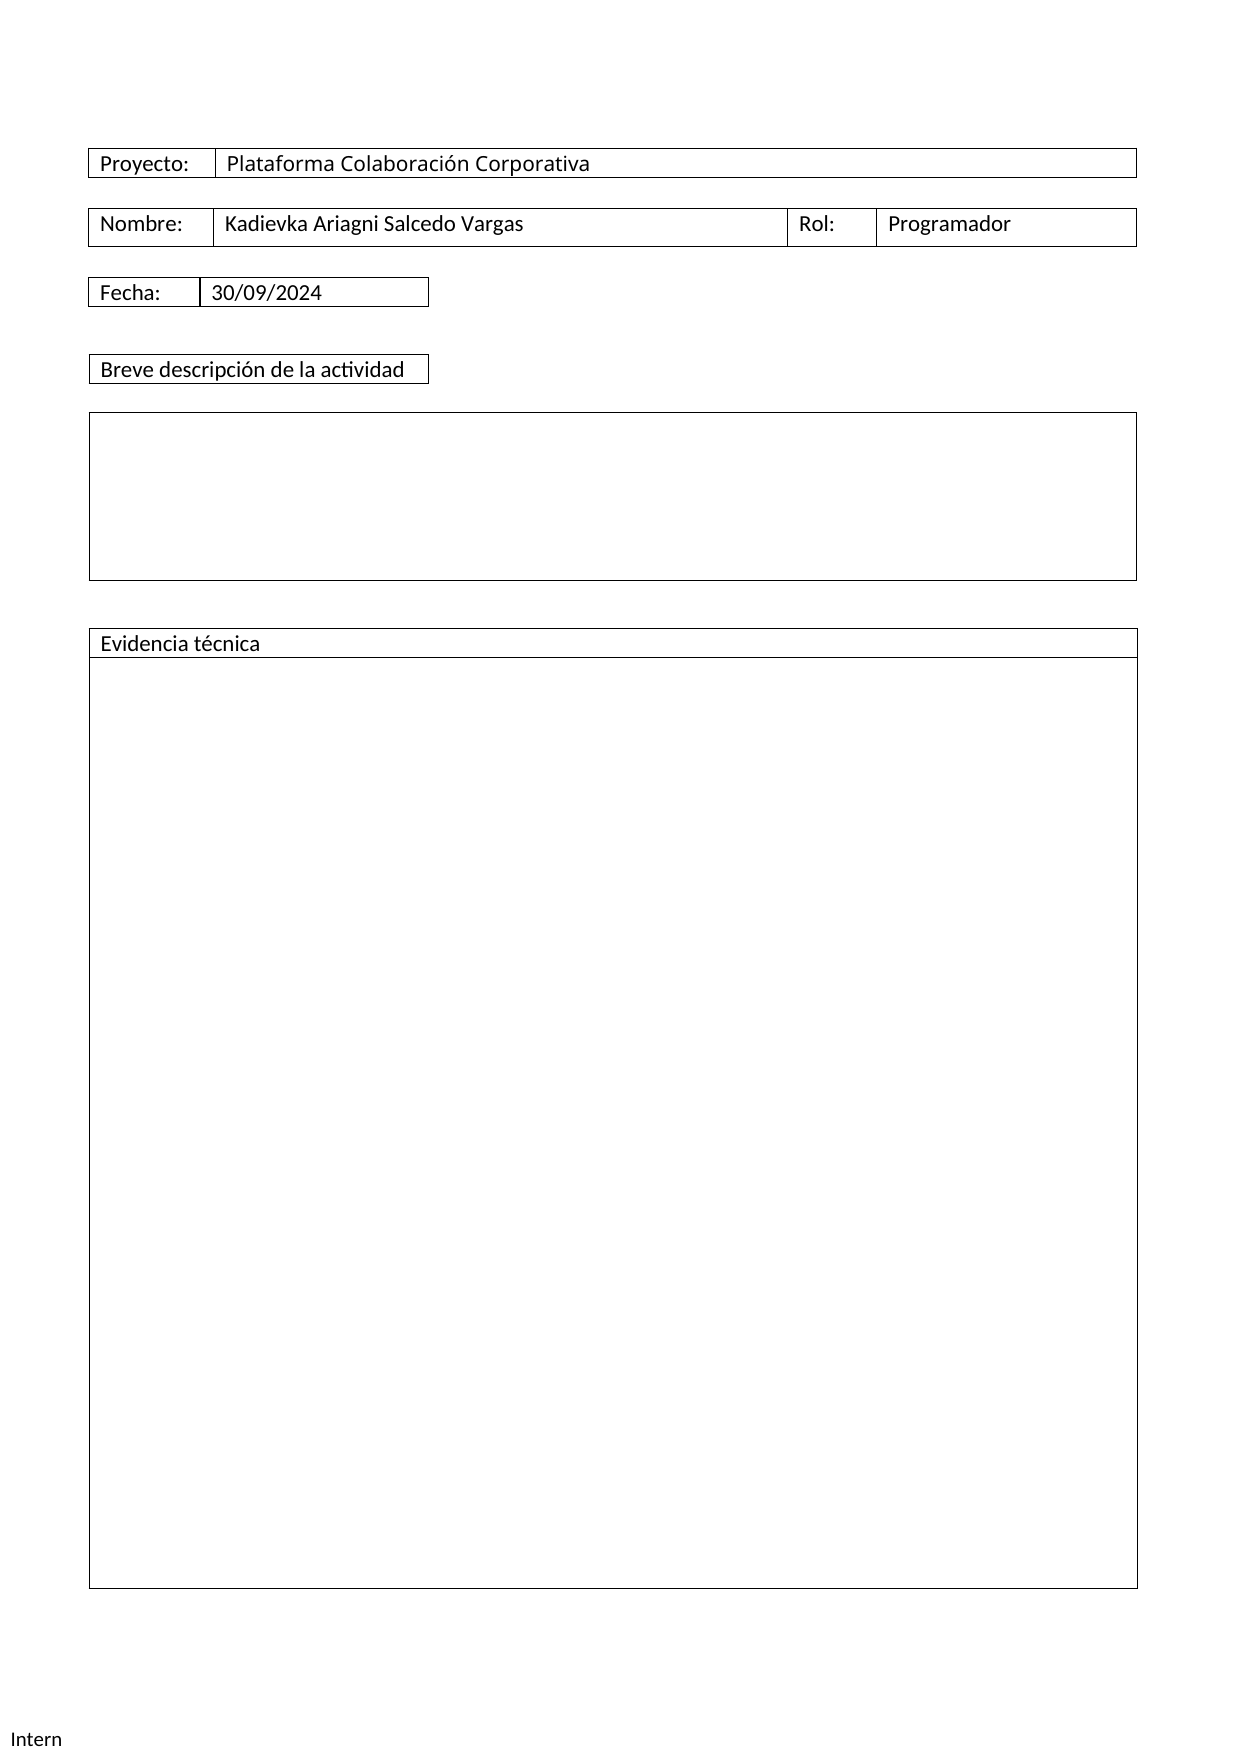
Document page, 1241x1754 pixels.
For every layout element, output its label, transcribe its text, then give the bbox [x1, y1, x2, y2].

table_header Programador [877, 209, 1136, 246]
table_header Evidencia técnica [90, 629, 1137, 657]
table_header 30/09/2024 [201, 278, 428, 306]
table_header Kadievka Ariagni Salcedo Vargas [214, 209, 787, 246]
table_header Breve descripción de la actividad [90, 355, 428, 383]
table_header Rol: [788, 209, 876, 246]
table_header [90, 413, 1136, 580]
table_header Nombre: [89, 209, 213, 246]
table_header Plataforma Colaboración Corporativa [216, 149, 1136, 177]
table_header Fecha: [89, 278, 199, 306]
table_header Proyecto: [89, 149, 215, 177]
table_cell [90, 658, 1137, 1587]
